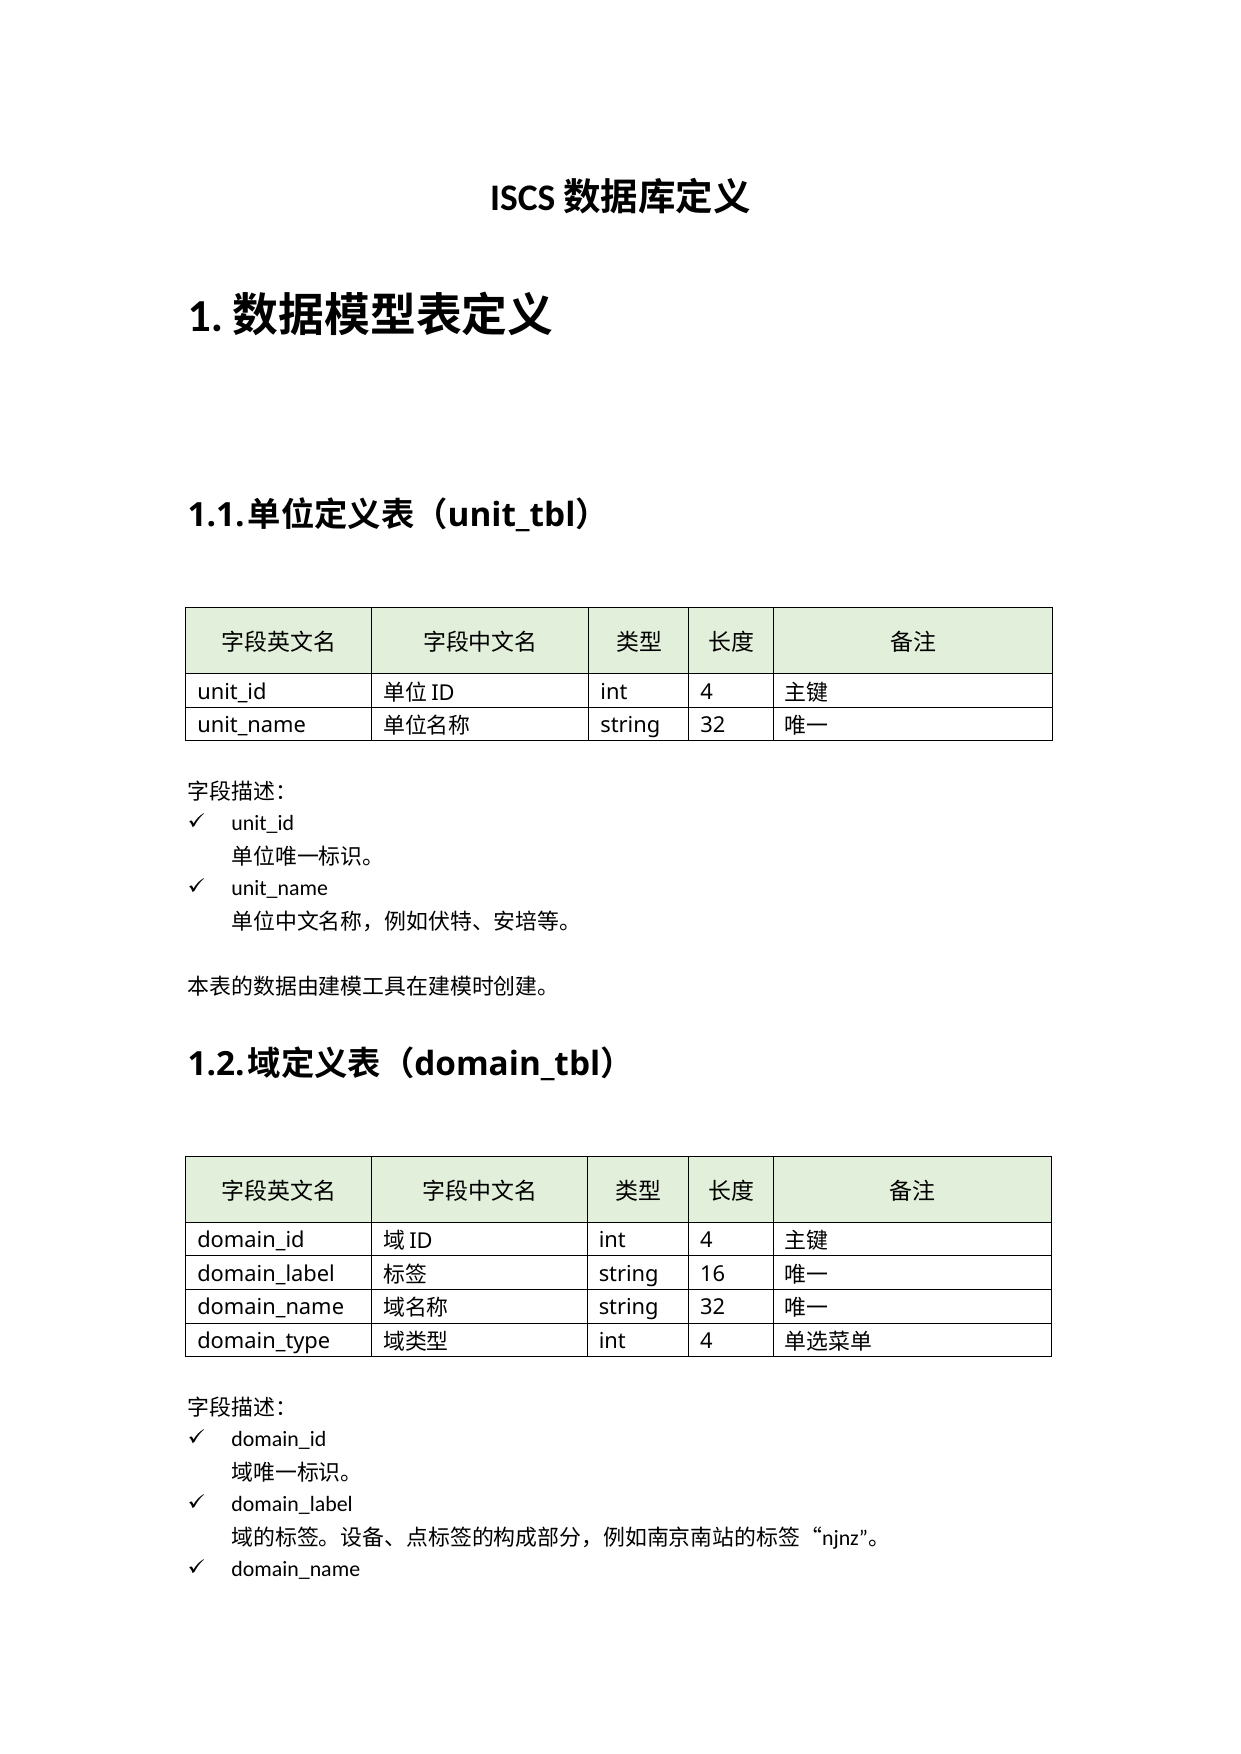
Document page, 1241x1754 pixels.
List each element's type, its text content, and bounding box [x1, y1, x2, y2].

table_cell 主键 [774, 1230, 1051, 1263]
table_cell 唯一 [774, 1297, 1051, 1330]
subtitle 域定义表（domain_tbl） [187, 1036, 1053, 1101]
table_header 长度 [689, 1164, 773, 1229]
table_header 类型 [588, 1164, 688, 1229]
text 字段描述： [187, 781, 1053, 814]
subtitle 数据模型表定义 [187, 262, 1053, 360]
text 单位中文名称，例如伏特、安培等。 [187, 911, 1053, 944]
table_header 字段英文名 [186, 616, 371, 681]
table_cell 16 [689, 1264, 773, 1296]
table_cell unit_id [186, 682, 371, 714]
table_cell 4 [689, 1230, 773, 1263]
table_cell string [588, 1264, 688, 1296]
table_cell 域ID [372, 1230, 587, 1263]
table_header 字段中文名 [372, 616, 588, 681]
list unit_id [187, 814, 1053, 846]
table_cell unit_name [186, 715, 371, 748]
table_header 类型 [589, 616, 688, 681]
text 域唯一标识。 [187, 1462, 1053, 1494]
table_cell 主键 [774, 682, 1052, 714]
table_header 长度 [689, 616, 773, 681]
text 字段描述： [187, 1397, 1053, 1429]
table_cell 32 [689, 1297, 773, 1330]
text 本表的数据由建模工具在建模时创建。 [187, 976, 1053, 1009]
table_cell 域名称 [372, 1297, 587, 1330]
table_header 字段中文名 [372, 1164, 587, 1229]
table_cell 32 [689, 715, 773, 748]
table_cell 单选菜单 [774, 1331, 1051, 1363]
table_cell domain_type [186, 1331, 371, 1363]
table_cell string [589, 715, 688, 748]
subtitle 单位定义表（unit_tbl） [187, 487, 1053, 552]
table_header 字段英文名 [186, 1164, 371, 1229]
table_header 备注 [774, 1164, 1051, 1229]
table_cell int [588, 1331, 688, 1363]
table_header 备注 [774, 616, 1052, 681]
table_cell domain_id [186, 1230, 371, 1263]
text ISCS数据库定义 [187, 162, 1053, 227]
table_cell string [588, 1297, 688, 1330]
table_cell 单位ID [372, 682, 588, 714]
table_cell domain_name [186, 1297, 371, 1330]
table_cell domain_label [186, 1264, 371, 1296]
list domain_label [187, 1494, 1053, 1527]
list 单位唯一标识。 [187, 846, 1053, 879]
table_cell int [588, 1230, 688, 1263]
table_cell 唯一 [774, 715, 1052, 748]
table_cell 4 [689, 682, 773, 714]
table_cell int [589, 682, 688, 714]
table_cell 标签 [372, 1264, 587, 1296]
table_cell 4 [689, 1331, 773, 1363]
list domain_id [187, 1429, 1053, 1462]
text 域的标签。设备、点标签的构成部分，例如南京南站的标签“njnz”。 [187, 1527, 1053, 1559]
table_cell 唯一 [774, 1264, 1051, 1296]
list domain_name [187, 1559, 1053, 1592]
list unit_name [187, 879, 1053, 911]
table_cell 域类型 [372, 1331, 587, 1363]
table_cell 单位名称 [372, 715, 588, 748]
